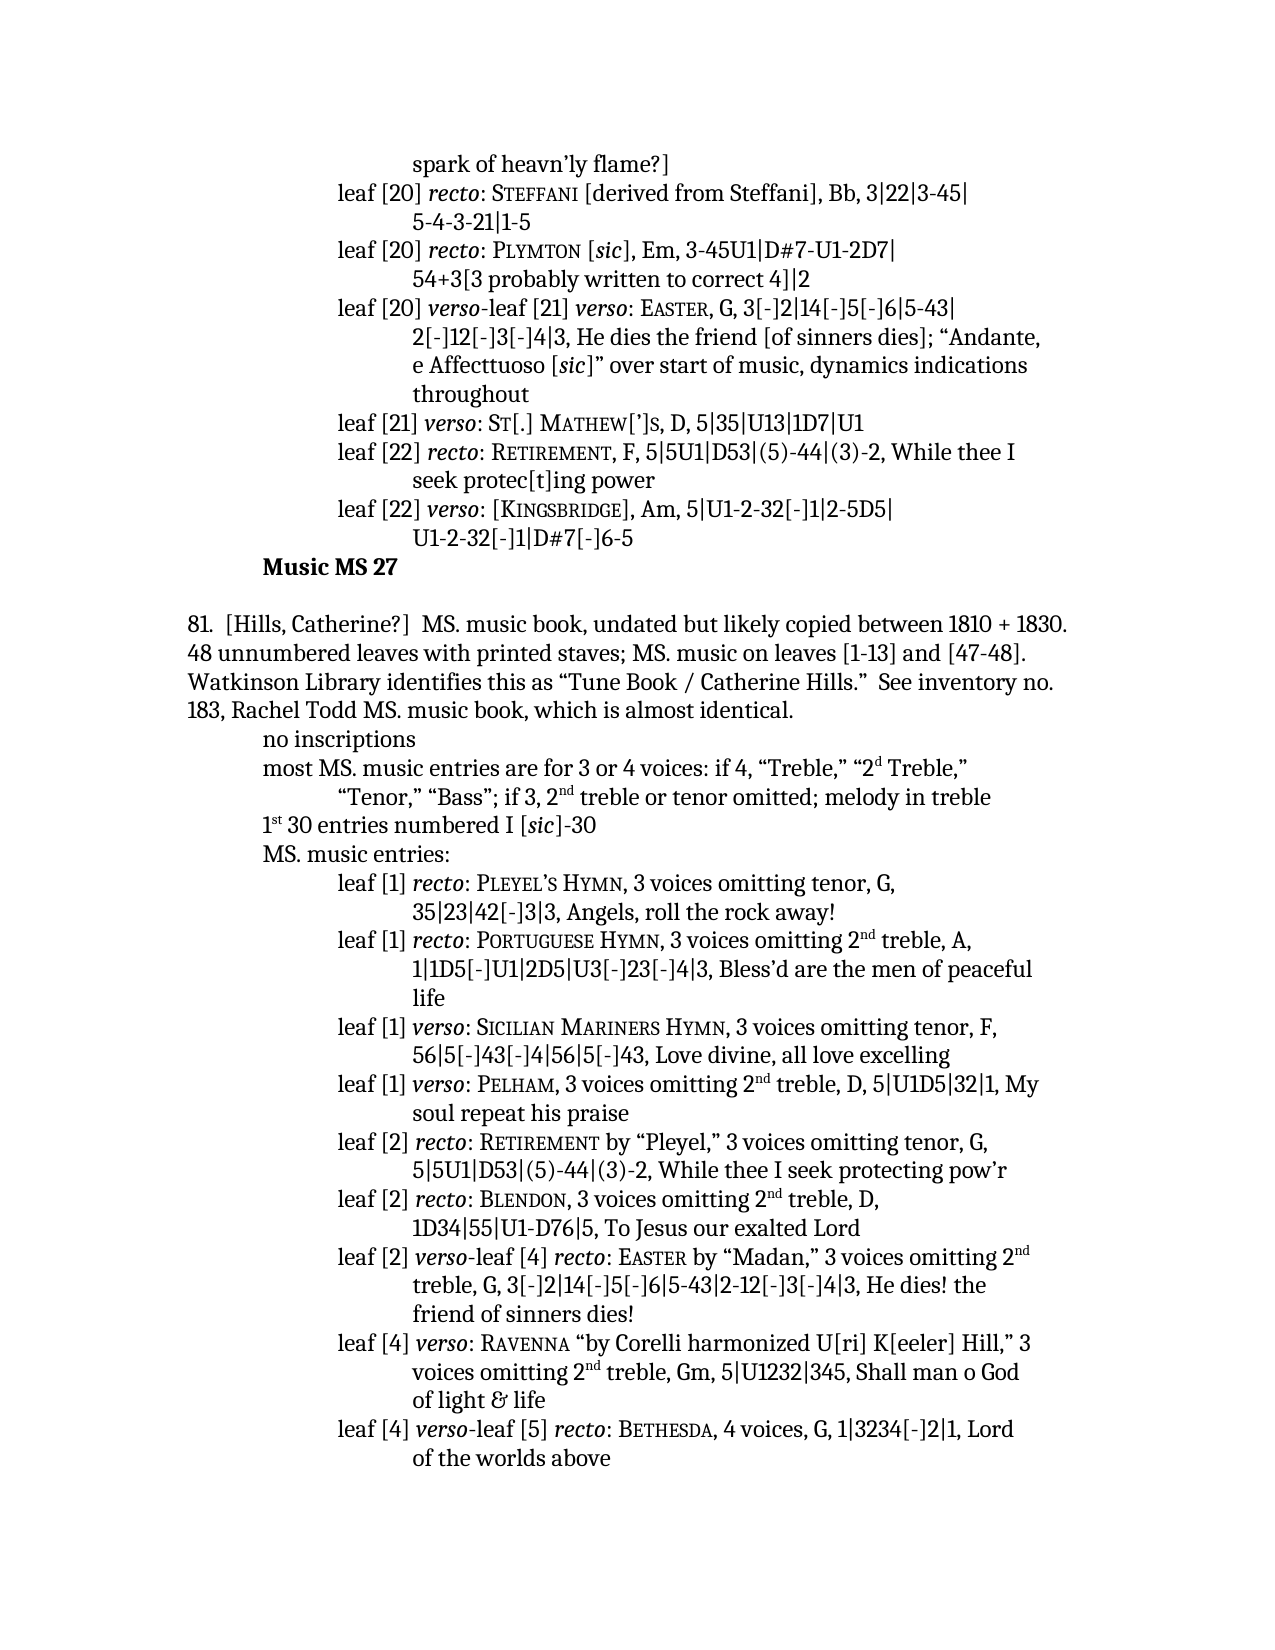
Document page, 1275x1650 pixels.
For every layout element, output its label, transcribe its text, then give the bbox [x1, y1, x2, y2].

text leaf [2] recto: Retirement by “Pleyel,” 3 voices omitting tenor, G, [187, 1127, 1087, 1156]
text most MS. music entries are for 3 or 4 voices: if 4, “Treble,” “2d Treble,” [187, 754, 1087, 782]
text leaf [1] recto: Portuguese Hymn, 3 voices omitting 2nd treble, A, [187, 926, 1087, 955]
text treble, G, 3[-]2|14[-]5[-]6|5-43|2-12[-]3[-]4|3, He dies! the [187, 1271, 1087, 1300]
text MS. music entries: [187, 840, 1087, 869]
text 56|5[-]43[-]4|56|5[-]43, Love divine, all love excelling [187, 1041, 1087, 1070]
text seek protec[t]ing power [187, 466, 1087, 495]
text life [187, 984, 1087, 1012]
text of light & life [187, 1386, 1087, 1415]
text leaf [21] verso: St[.] Mathew[’]s, D, 5|35|U13|1D7|U1 [187, 409, 1087, 437]
text 5-4-3-21|1-5 [187, 207, 1087, 236]
text 81. [Hills, Catherine?] MS. music book, undated but likely copied between 1810 + 1830. 48 unnumbered leaves with printed staves; MS. music on leaves [1-13] and [47-48]. Watkinson Library identifies this as “Tune Book / Catherine Hills.” See inventory no. 183, Rachel Todd MS. music book, which is almost identical. [187, 610, 1087, 725]
text 1D34|55|U1-D76|5, To Jesus our exalted Lord [187, 1214, 1087, 1242]
text leaf [1] recto: Pleyel’s Hymn, 3 voices omitting tenor, G, [187, 869, 1087, 897]
text leaf [20] recto: Plymton [sic], Em, 3-45U1|D#7-U1-2D7| [187, 236, 1087, 265]
text leaf [22] verso: [Kingsbridge], Am, 5|U1-2-32[-]1|2-5D5| [187, 495, 1087, 524]
text leaf [1] verso: Sicilian Mariners Hymn, 3 voices omitting tenor, F, [187, 1012, 1087, 1041]
text leaf [4] verso: Ravenna “by Corelli harmonized U[ri] K[eeler] Hill,” 3 [187, 1329, 1087, 1357]
text spark of heavn’ly flame?] [187, 150, 1087, 179]
text throughout [187, 380, 1087, 409]
text leaf [2] verso-leaf [4] recto: Easter by “Madan,” 3 voices omitting 2nd [187, 1242, 1087, 1271]
text voices omitting 2nd treble, Gm, 5|U1232|345, Shall man o God [187, 1357, 1087, 1386]
text no inscriptions [187, 725, 1087, 754]
text 35|23|42[-]3|3, Angels, roll the rock away! [187, 897, 1087, 926]
text leaf [20] recto: Steffani [derived from Steffani], Bb, 3|22|3-45| [187, 179, 1087, 207]
text soul repeat his praise [187, 1099, 1087, 1127]
text Music MS 27 [187, 552, 1087, 581]
text leaf [1] verso: Pelham, 3 voices omitting 2nd treble, D, 5|U1D5|32|1, My [187, 1070, 1087, 1099]
text U1-2-32[-]1|D#7[-]6-5 [187, 524, 1087, 552]
text 2[-]12[-]3[-]4|3, He dies the friend [of sinners dies]; “Andante, [187, 322, 1087, 351]
text friend of sinners dies! [187, 1300, 1087, 1329]
text 1st 30 entries numbered I [sic]-30 [187, 811, 1087, 840]
text leaf [20] verso-leaf [21] verso: Easter, G, 3[-]2|14[-]5[-]6|5-43| [187, 294, 1087, 322]
text “Tenor,” “Bass”; if 3, 2nd treble or tenor omitted; melody in treble [187, 782, 1087, 811]
text leaf [22] recto: Retirement, F, 5|5U1|D53|(5)-44|(3)-2, While thee I [187, 437, 1087, 466]
text 1|1D5[-]U1|2D5|U3[-]23[-]4|3, Bless’d are the men of peaceful [187, 955, 1087, 984]
text 54+3[3 probably written to correct 4]|2 [187, 265, 1087, 294]
text 5|5U1|D53|(5)-44|(3)-2, While thee I seek protecting pow’r [187, 1156, 1087, 1185]
text of the worlds above [187, 1444, 1087, 1472]
text leaf [2] recto: Blendon, 3 voices omitting 2nd treble, D, [187, 1185, 1087, 1214]
text e Affecttuoso [sic]” over start of music, dynamics indications [187, 351, 1087, 380]
text leaf [4] verso-leaf [5] recto: Bethesda, 4 voices, G, 1|3234[-]2|1, Lord [187, 1415, 1087, 1444]
